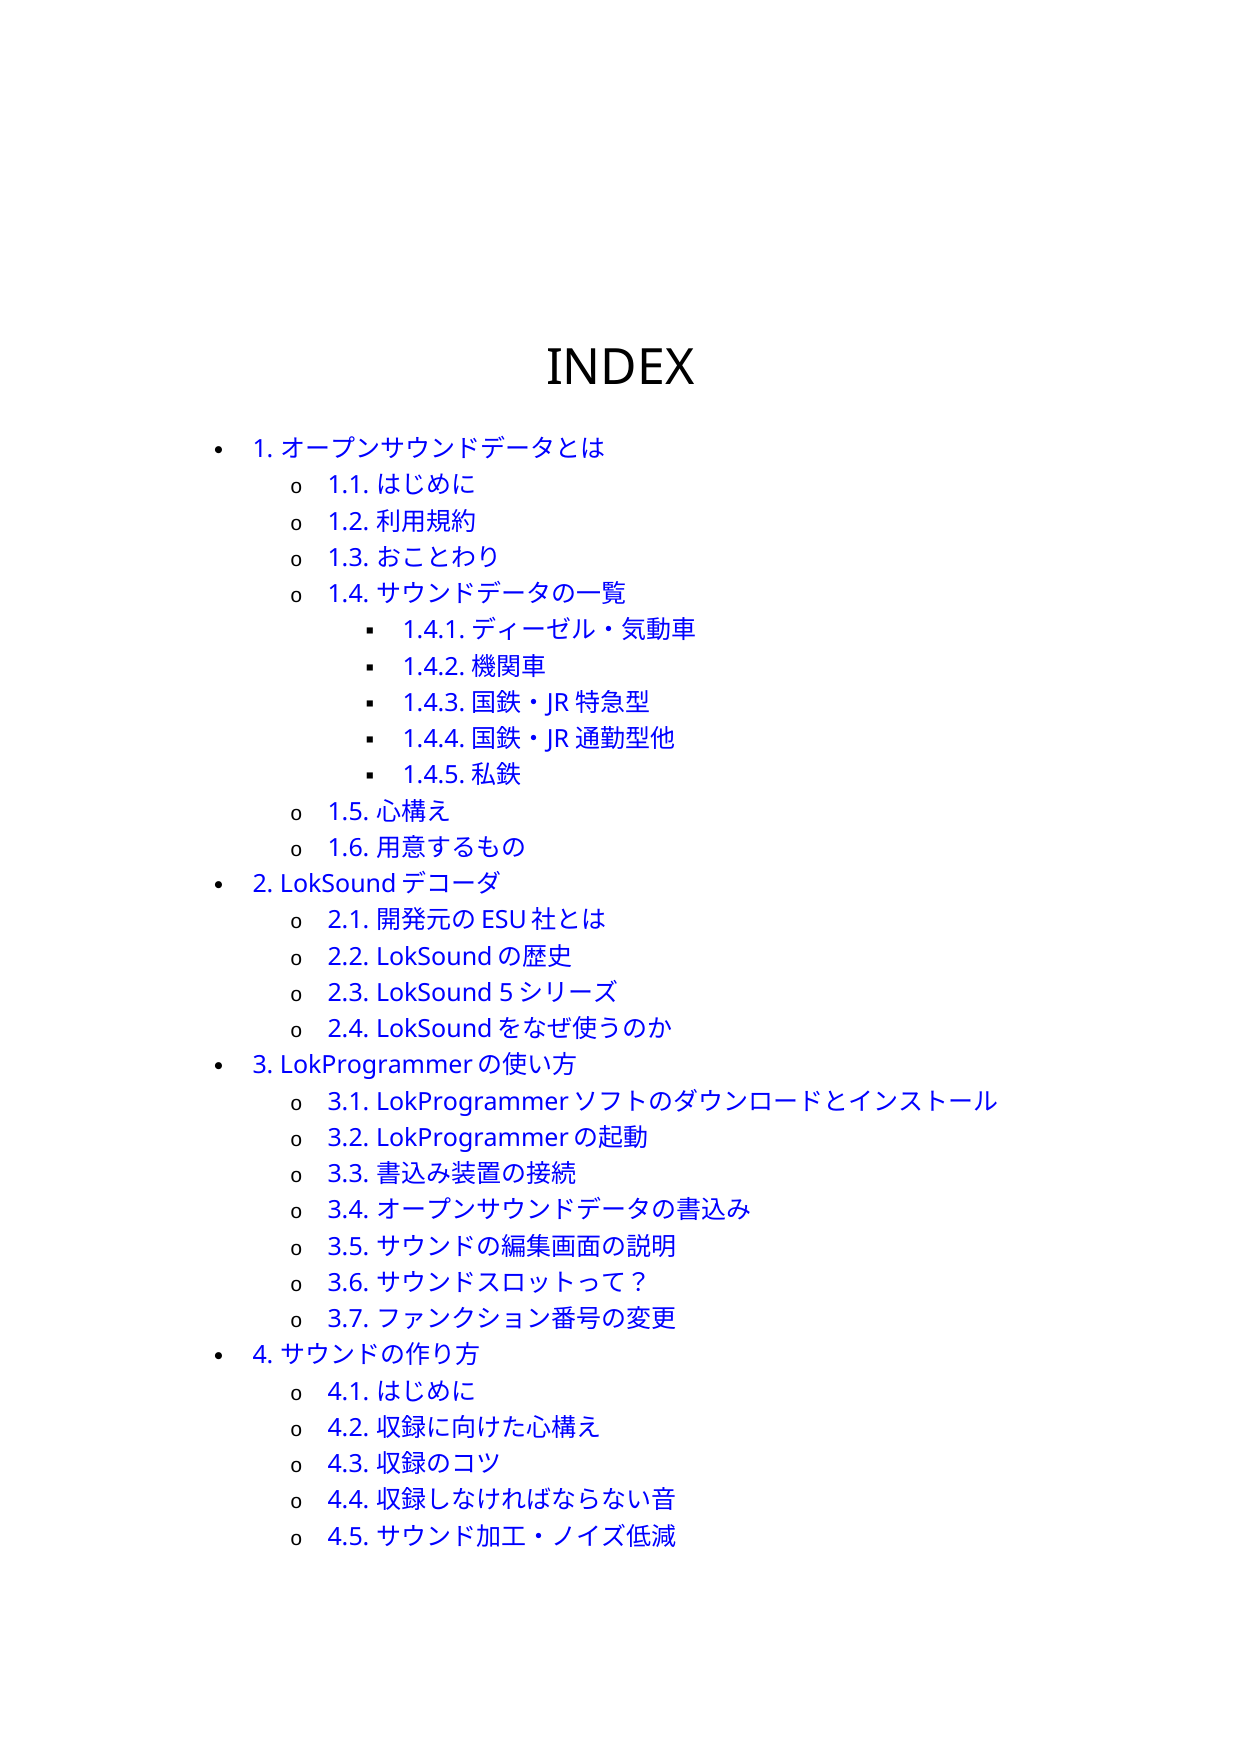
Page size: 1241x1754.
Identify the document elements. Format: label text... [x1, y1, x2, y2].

list 1.3. おことわり [290, 537, 1063, 574]
list 2.3. LokSound 5シリーズ [290, 972, 1063, 1009]
list 3.1. LokProgrammerソフトのダウンロードとインストール [290, 1081, 1063, 1117]
list 1.4.1. ディーゼル・気動車 [365, 610, 1063, 646]
list 2. LokSoundデコーダ [215, 864, 1063, 900]
list 4.1. はじめに [290, 1371, 1063, 1407]
list 3.7. ファンクション番号の変更 [290, 1299, 1063, 1335]
list 4. サウンドの作り方 [215, 1335, 1063, 1371]
list 1.6. 用意するもの [290, 827, 1063, 864]
list 3.5. サウンドの編集画面の説明 [290, 1226, 1063, 1262]
list 3.4. オープンサウンドデータの書込み [290, 1190, 1063, 1226]
list 2.4. LokSoundをなぜ使うのか [290, 1009, 1063, 1045]
list 3.6. サウンドスロットって？ [290, 1262, 1063, 1299]
list 1.4.5. 私鉄 [365, 755, 1063, 791]
list 1.1. はじめに [290, 465, 1063, 501]
list 3.3. 書込み装置の接続 [290, 1154, 1063, 1190]
list 1.4. サウンドデータの一覧 [290, 574, 1063, 610]
list 4.2. 収録に向けた心構え [290, 1407, 1063, 1444]
list 1. オープンサウンドデータとは [215, 429, 1063, 465]
list 1.5. 心構え [290, 791, 1063, 827]
list 1.2. 利用規約 [290, 501, 1063, 537]
list 1.4.4. 国鉄・JR 通勤型他 [365, 719, 1063, 755]
list 1.4.2. 機関車 [365, 646, 1063, 682]
list 3.2. LokProgrammerの起動 [290, 1117, 1063, 1154]
list 1.4.3. 国鉄・JR 特急型 [365, 682, 1063, 719]
text INDEX [177, 331, 1063, 399]
list 4.3. 収録のコツ [290, 1444, 1063, 1480]
list 4.4. 収録しなければならない音 [290, 1480, 1063, 1516]
list 3. LokProgrammerの使い方 [215, 1045, 1063, 1081]
list 2.2. LokSoundの歴史 [290, 936, 1063, 972]
list 2.1. 開発元のESU社とは [290, 900, 1063, 936]
list 4.5. サウンド加工・ノイズ低減 [290, 1516, 1063, 1552]
